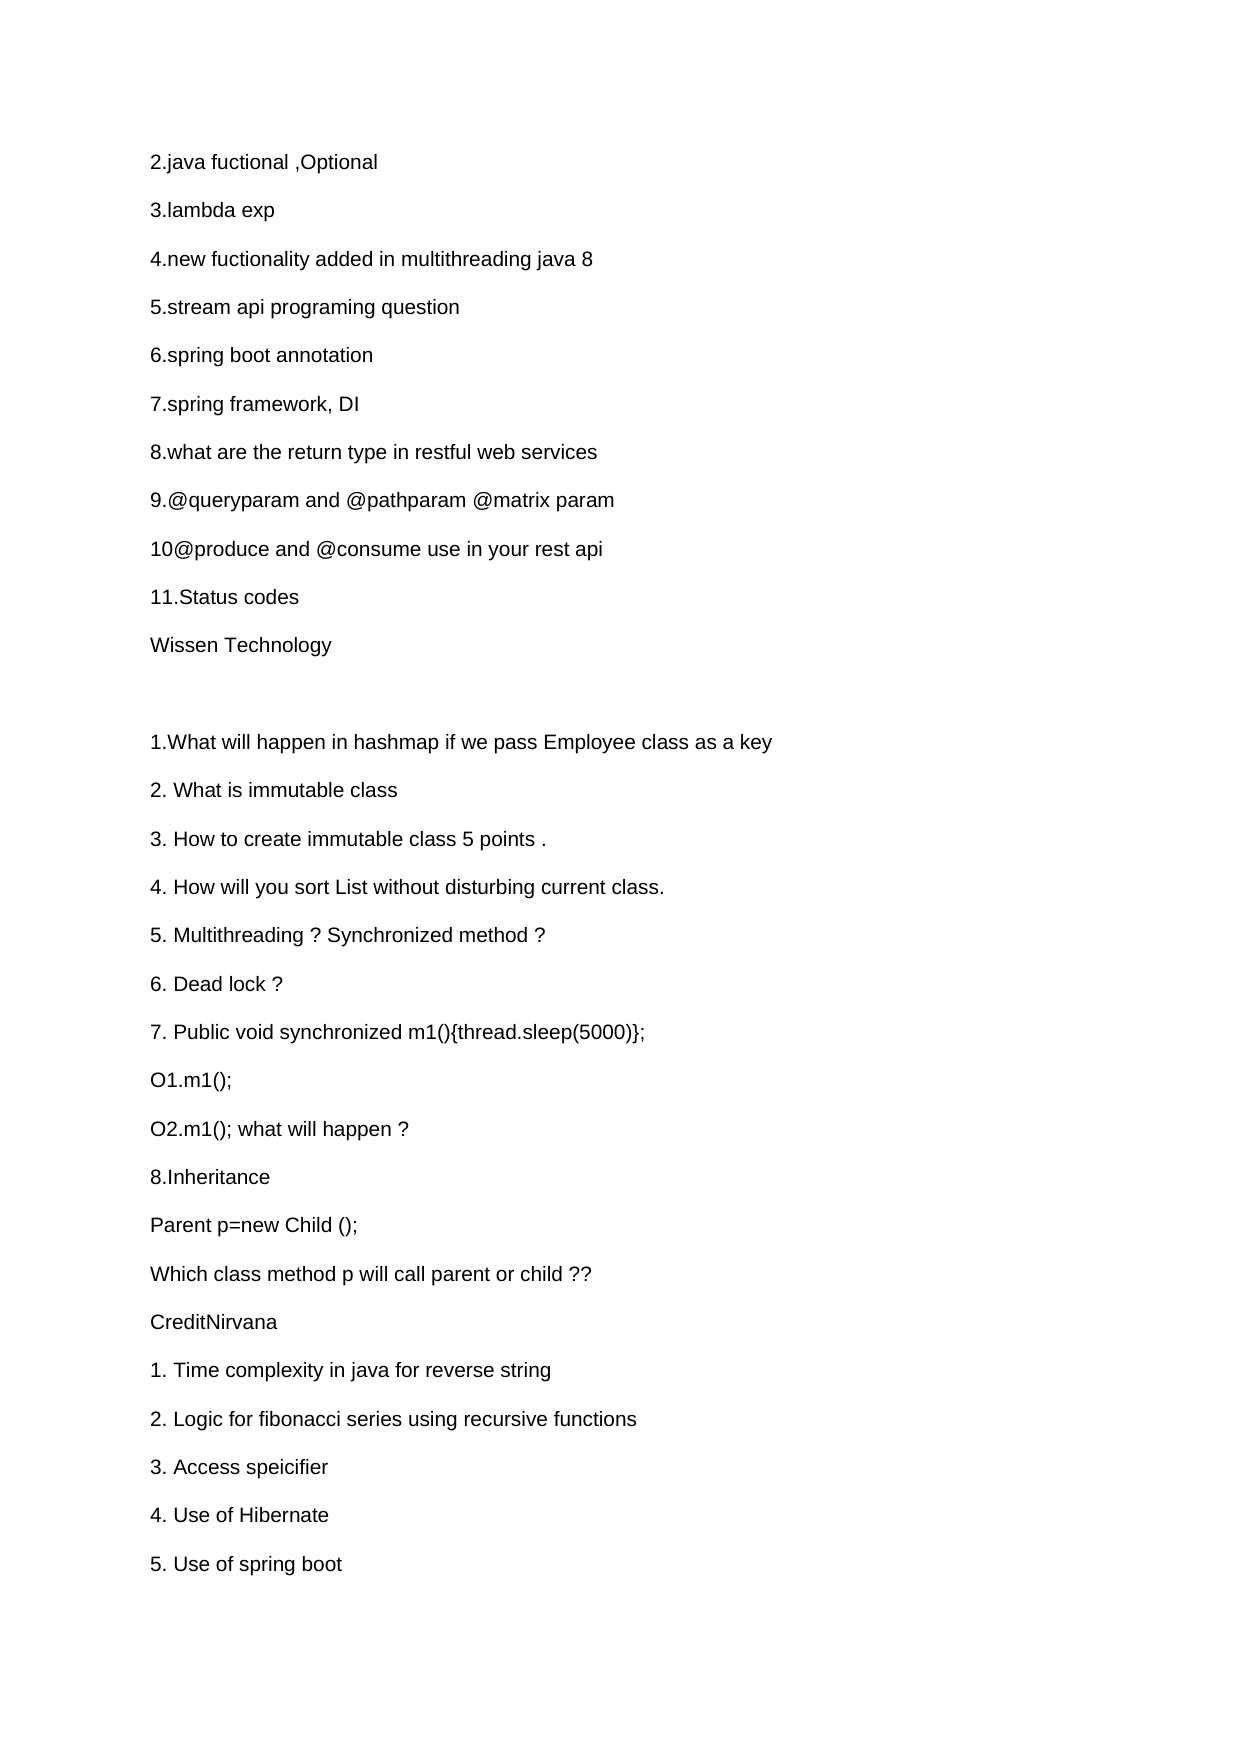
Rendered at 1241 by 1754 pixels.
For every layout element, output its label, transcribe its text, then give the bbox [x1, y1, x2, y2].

text 2.java fuctional ,Optional [150, 150, 1090, 174]
text 2. Logic for fibonacci series using recursive functions [150, 1407, 1090, 1431]
text 6.spring boot annotation [150, 343, 1090, 367]
text CreditNirvana [150, 1310, 1090, 1334]
text 5.stream api programing question [150, 295, 1090, 319]
text Wissen Technology [150, 633, 1090, 657]
text Parent p=new Child (); [150, 1213, 1090, 1237]
text 10@produce and @consume use in your rest api [150, 537, 1090, 561]
text 4. Use of Hibernate [150, 1503, 1090, 1527]
text 8.what are the return type in restful web services [150, 440, 1090, 464]
text 7.spring framework, DI [150, 392, 1090, 416]
text O2.m1(); what will happen ? [150, 1117, 1090, 1141]
text Which class method p will call parent or child ?? [150, 1262, 1090, 1286]
text 11.Status codes [150, 585, 1090, 609]
text 1.What will happen in hashmap if we pass Employee class as a key [150, 730, 1090, 754]
text O1.m1(); [150, 1068, 1090, 1092]
text 4. How will you sort List without disturbing current class. [150, 875, 1090, 899]
text 3. Access speicifier [150, 1455, 1090, 1479]
text 9.@queryparam and @pathparam @matrix param [150, 488, 1090, 512]
text 8.Inheritance [150, 1165, 1090, 1189]
text 6. Dead lock ? [150, 972, 1090, 996]
text 7. Public void synchronized m1(){thread.sleep(5000)}; [150, 1020, 1090, 1044]
text 2. What is immutable class [150, 778, 1090, 802]
text 3.lambda exp [150, 198, 1090, 222]
text 4.new fuctionality added in multithreading java 8 [150, 247, 1090, 271]
text 1. Time complexity in java for reverse string [150, 1358, 1090, 1382]
text 3. How to create immutable class 5 points . [150, 827, 1090, 851]
text 5. Use of spring boot [150, 1552, 1090, 1576]
text 5. Multithreading ? Synchronized method ? [150, 923, 1090, 947]
